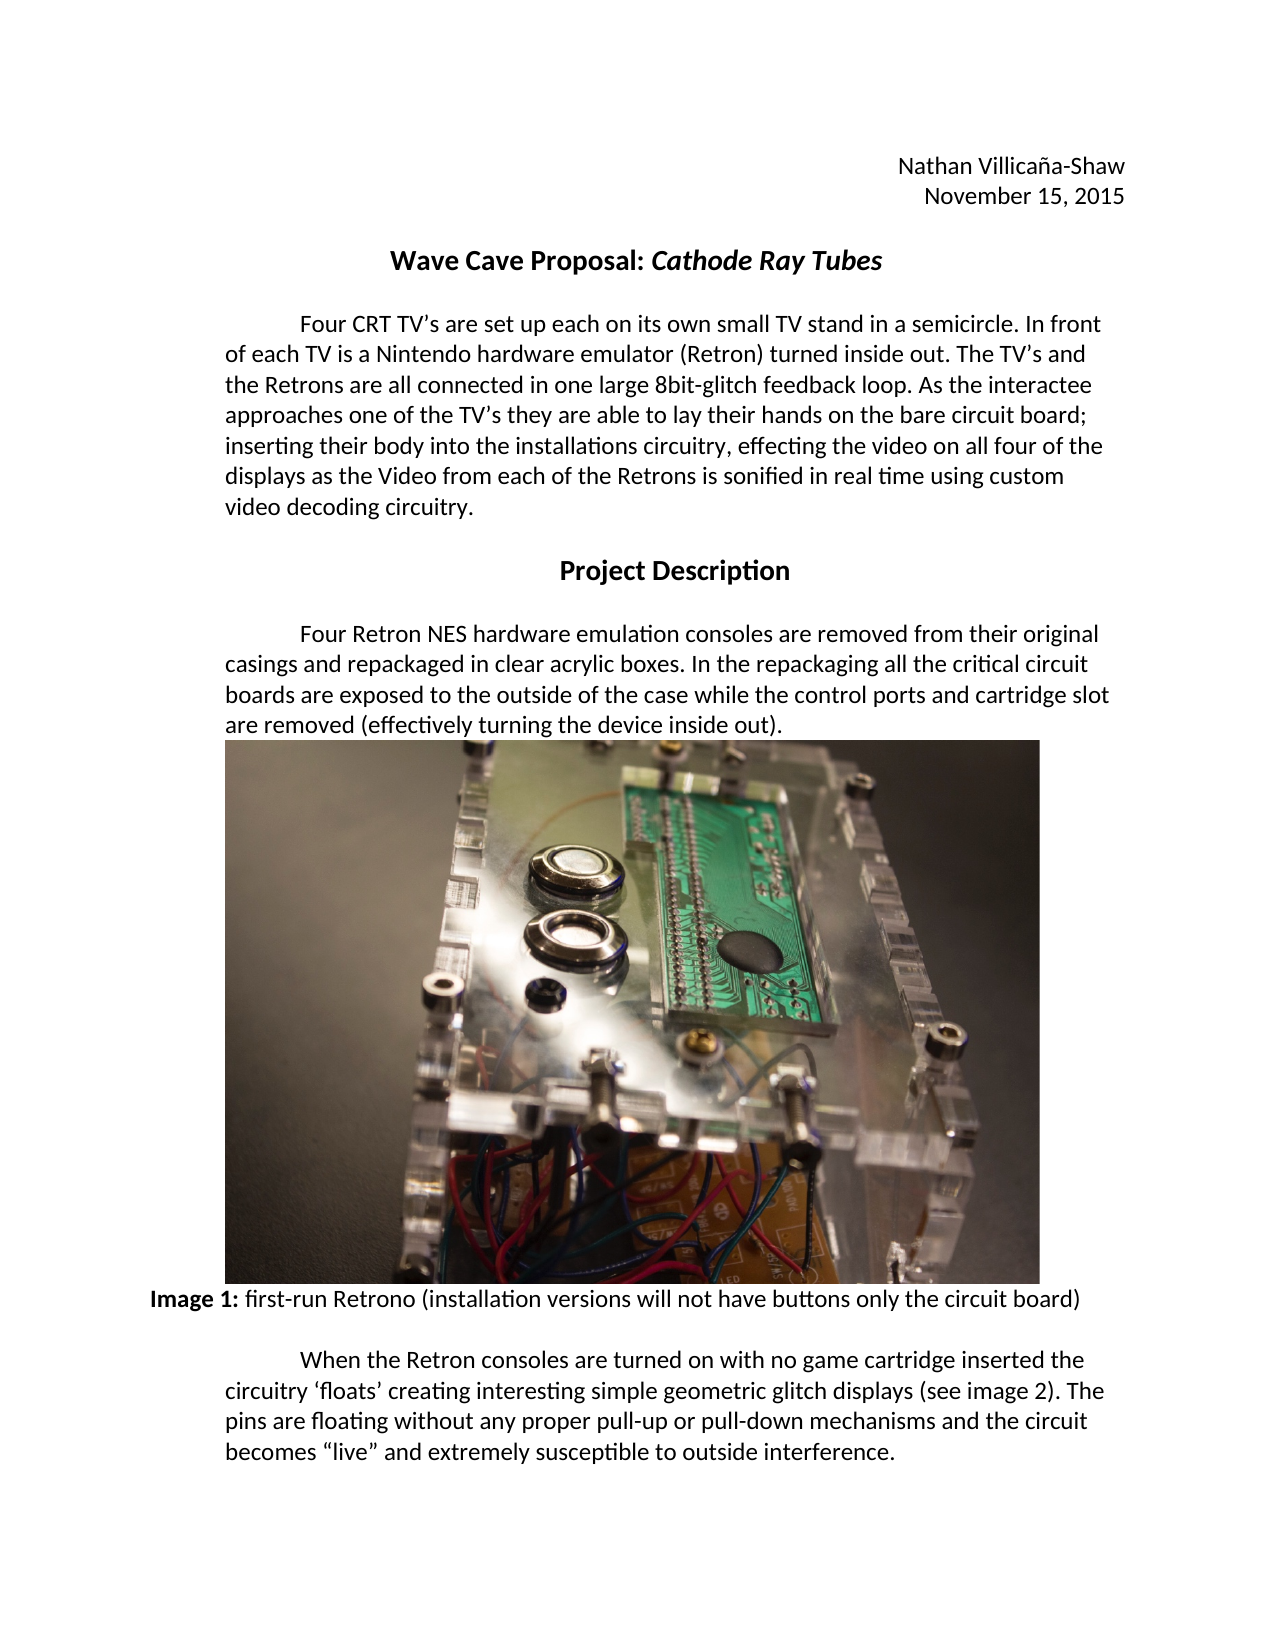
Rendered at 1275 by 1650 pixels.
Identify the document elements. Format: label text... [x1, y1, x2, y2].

list Project Description [225, 552, 1125, 587]
text Wave Cave Proposal: Cathode Ray Tubes [150, 242, 1125, 277]
text When the Retron consoles are turned on with no game cartridge inserted the circuitry ‘floats’ creating interesting simple geometric glitch displays (see image 2). The pins are floating without any proper pull-up or pull-down mechanisms and the circuit becomes “live” and extremely susceptible to outside interference. [225, 1344, 1125, 1466]
text Nathan Villicaña-Shaw [150, 150, 1125, 181]
text November 15, 2015 [150, 181, 1125, 211]
text Image 1: first-run Retrono (installation versions will not have buttons only the circuit board) [150, 1283, 1125, 1314]
list Four CRT TV’s are set up each on its own small TV stand in a semicircle. In front of each TV is a Nintendo hardware emulator (Retron) turned inside out. The TV’s and the Retrons are all connected in one large 8bit-glitch feedback loop. As the interactee approaches one of the TV’s they are able to lay their hands on the bare circuit board; inserting their body into the installations circuitry, effecting the video on all four of the displays as the Video from each of the Retrons is sonified in real time using custom video decoding circuitry. [225, 308, 1125, 521]
picture [225, 740, 1040, 1284]
list Four Retron NES hardware emulation consoles are removed from their original casings and repackaged in clear acrylic boxes. In the repackaging all the critical circuit boards are exposed to the outside of the case while the control ports and cartridge slot are removed (effectively turning the device inside out). [225, 618, 1125, 740]
